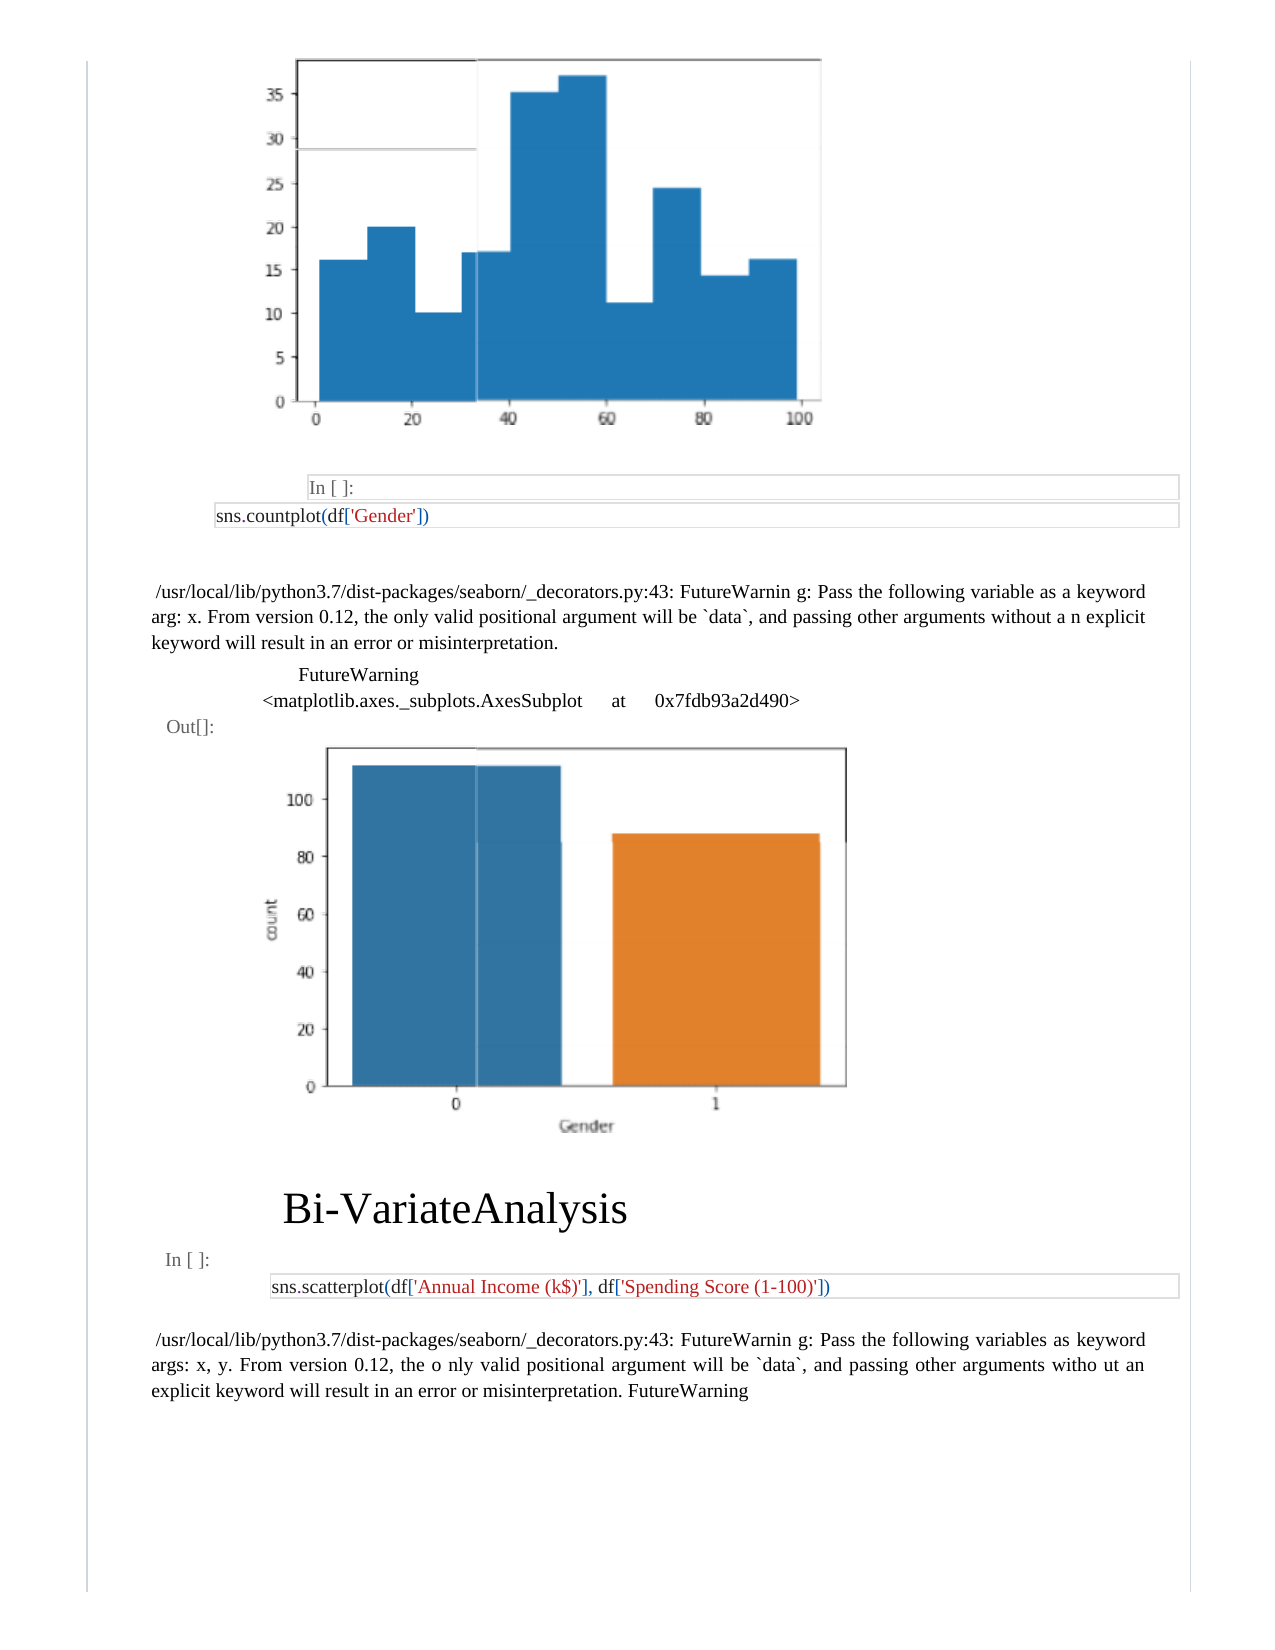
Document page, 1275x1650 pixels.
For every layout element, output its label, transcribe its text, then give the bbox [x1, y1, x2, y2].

text FutureWarning [298, 663, 1147, 686]
text sns.scatterplot(df['Annual Income (k$)'], df['Spending Score (1-100)']) [271, 1275, 1178, 1297]
subtitle Bi-VariateAnalysis [282, 1182, 1178, 1233]
text In [ ]: [165, 1248, 1154, 1271]
text /usr/local/lib/python3.7/dist-packages/seaborn/_decorators.py:43: FutureWarnin g: Pass the following variables as keyword args: x, y. From version 0.12, the o nly valid positional argument will be `data`, and passing other arguments witho ut an explicit keyword will result in an error or misinterpretation. FutureWarning [151, 1328, 1147, 1401]
text /usr/local/lib/python3.7/dist-packages/seaborn/_decorators.py:43: FutureWarnin g: Pass the following variable as a keyword arg: x. From version 0.12, the only valid positional argument will be `data`, and passing other arguments without a n explicit keyword will result in an error or misinterpretation. [151, 580, 1147, 654]
text In [ ]: [309, 476, 1178, 499]
text sns.countplot(df['Gender']) [216, 504, 1178, 527]
text <matplotlib.axes._subplots.AxesSubplot at 0x7fdb93a2d490> Out[]: [166, 689, 801, 737]
picture [255, 740, 847, 1146]
picture [255, 51, 822, 439]
